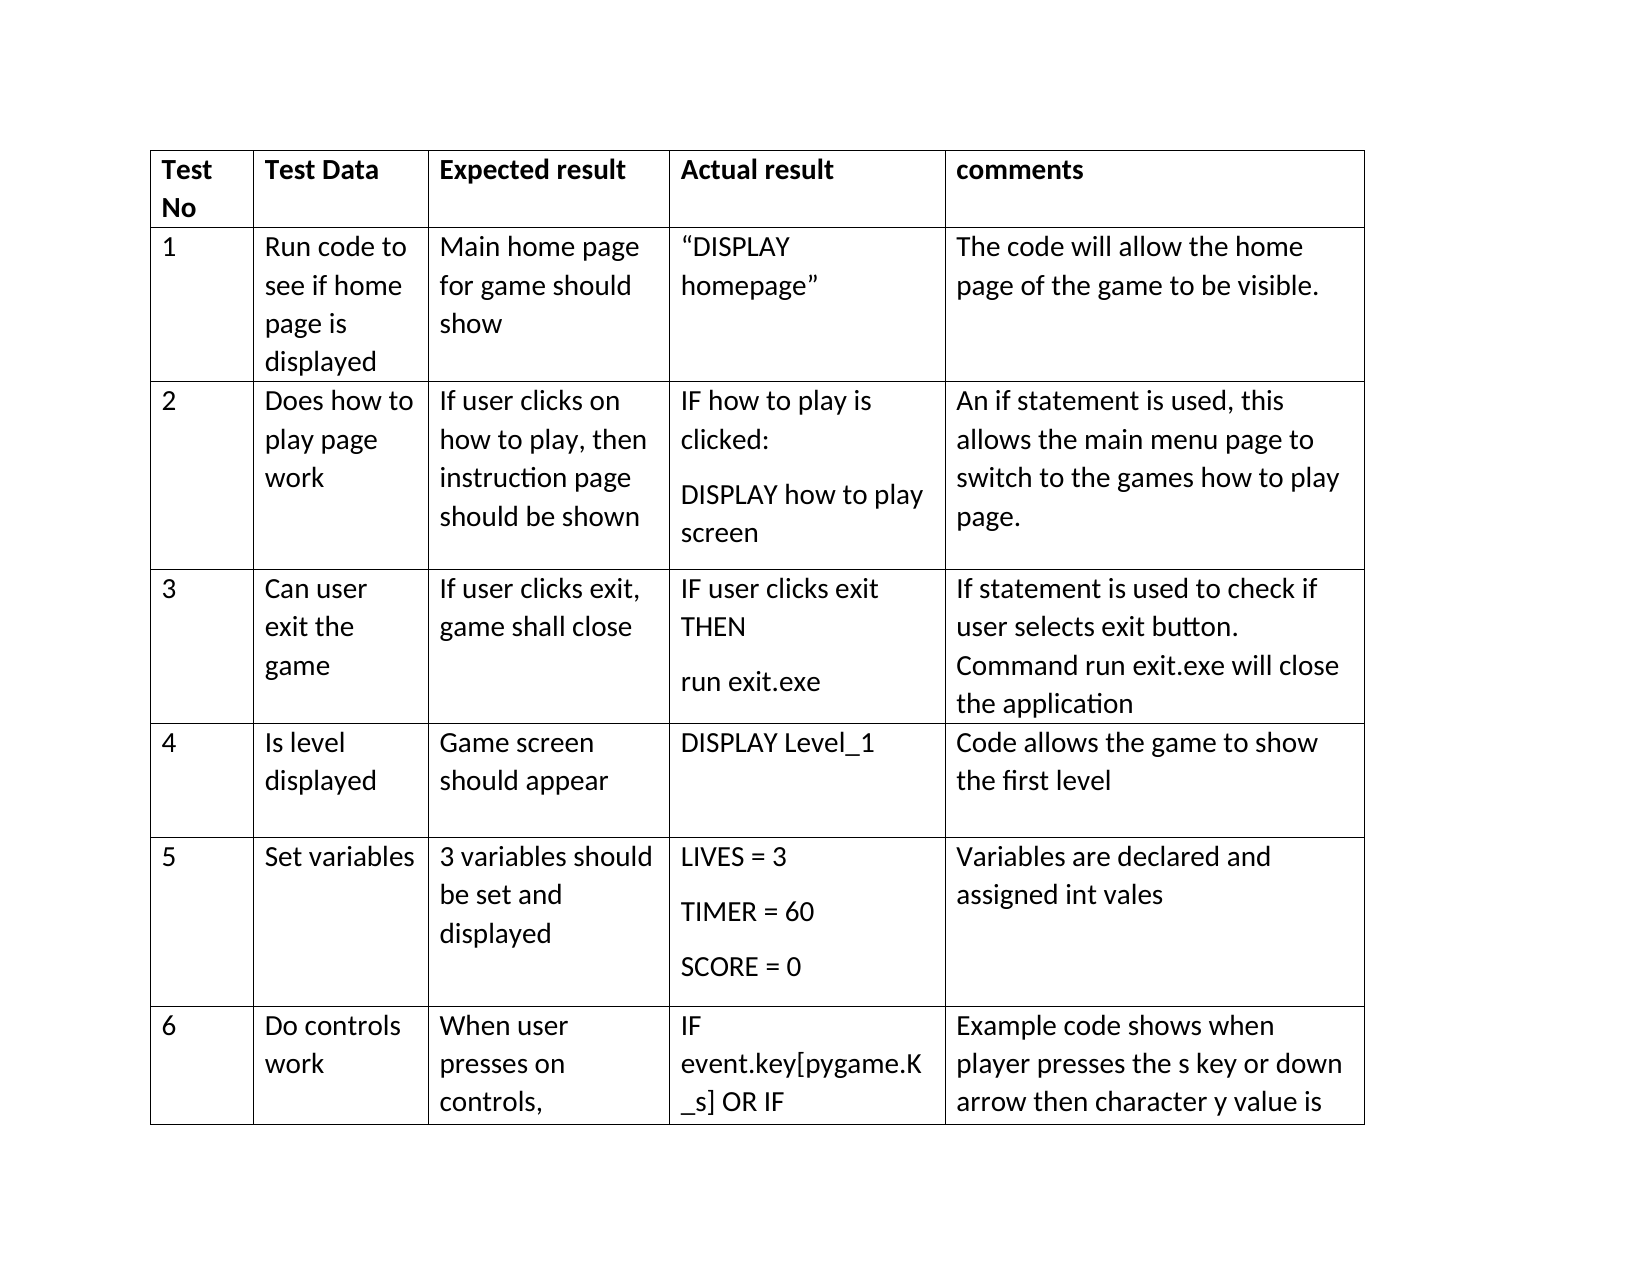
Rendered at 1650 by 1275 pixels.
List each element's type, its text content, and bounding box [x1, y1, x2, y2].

table_header Test Data [254, 151, 428, 227]
table_cell Main home page for game should show [429, 228, 669, 381]
table_header Test No [151, 151, 253, 227]
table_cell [670, 1007, 945, 1124]
table_cell 3 [151, 570, 253, 723]
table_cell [429, 1007, 669, 1124]
table_cell Do controls work [254, 1007, 428, 1124]
table_header Expected result [429, 151, 669, 227]
table_cell 6 [151, 1007, 253, 1124]
table_cell 5 [151, 838, 253, 1006]
table_cell “DISPLAY homepage” [670, 228, 945, 381]
table_cell Set variables [254, 838, 428, 1006]
table_cell If user clicks on how to play, then instruction page should be shown [429, 382, 669, 569]
table_cell An if statement is used, this allows the main menu page to switch to the games how to play page. [946, 382, 1364, 569]
table_cell Variables are declared and assigned int vales [946, 838, 1364, 1006]
table_cell If statement is used to check if user selects exit button. Command run exit.exe will close the application [946, 570, 1364, 723]
table_cell 2 [151, 382, 253, 569]
table_cell IF user clicks exit THEN run exit.exe [670, 570, 945, 723]
table_cell Is level displayed [254, 724, 428, 837]
table_cell Can user exit the game [254, 570, 428, 723]
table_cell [946, 1007, 1364, 1124]
table_cell 3 variables should be set and displayed [429, 838, 669, 1006]
table_header comments [946, 151, 1364, 227]
table_cell If user clicks exit, game shall close [429, 570, 669, 723]
table_cell Does how to play page work [254, 382, 428, 569]
table_cell Run code to see if home page is displayed [254, 228, 428, 381]
table_cell Game screen should appear [429, 724, 669, 837]
table_cell 4 [151, 724, 253, 837]
table_cell 1 [151, 228, 253, 381]
table_cell DISPLAY Level_1 [670, 724, 945, 837]
table_header Actual result [670, 151, 945, 227]
table_cell LIVES = 3 TIMER = 60 SCORE = 0 [670, 838, 945, 1006]
table_cell Code allows the game to show the first level [946, 724, 1364, 837]
table_cell The code will allow the home page of the game to be visible. [946, 228, 1364, 381]
table_cell IF how to play is clicked: DISPLAY how to play screen [670, 382, 945, 569]
